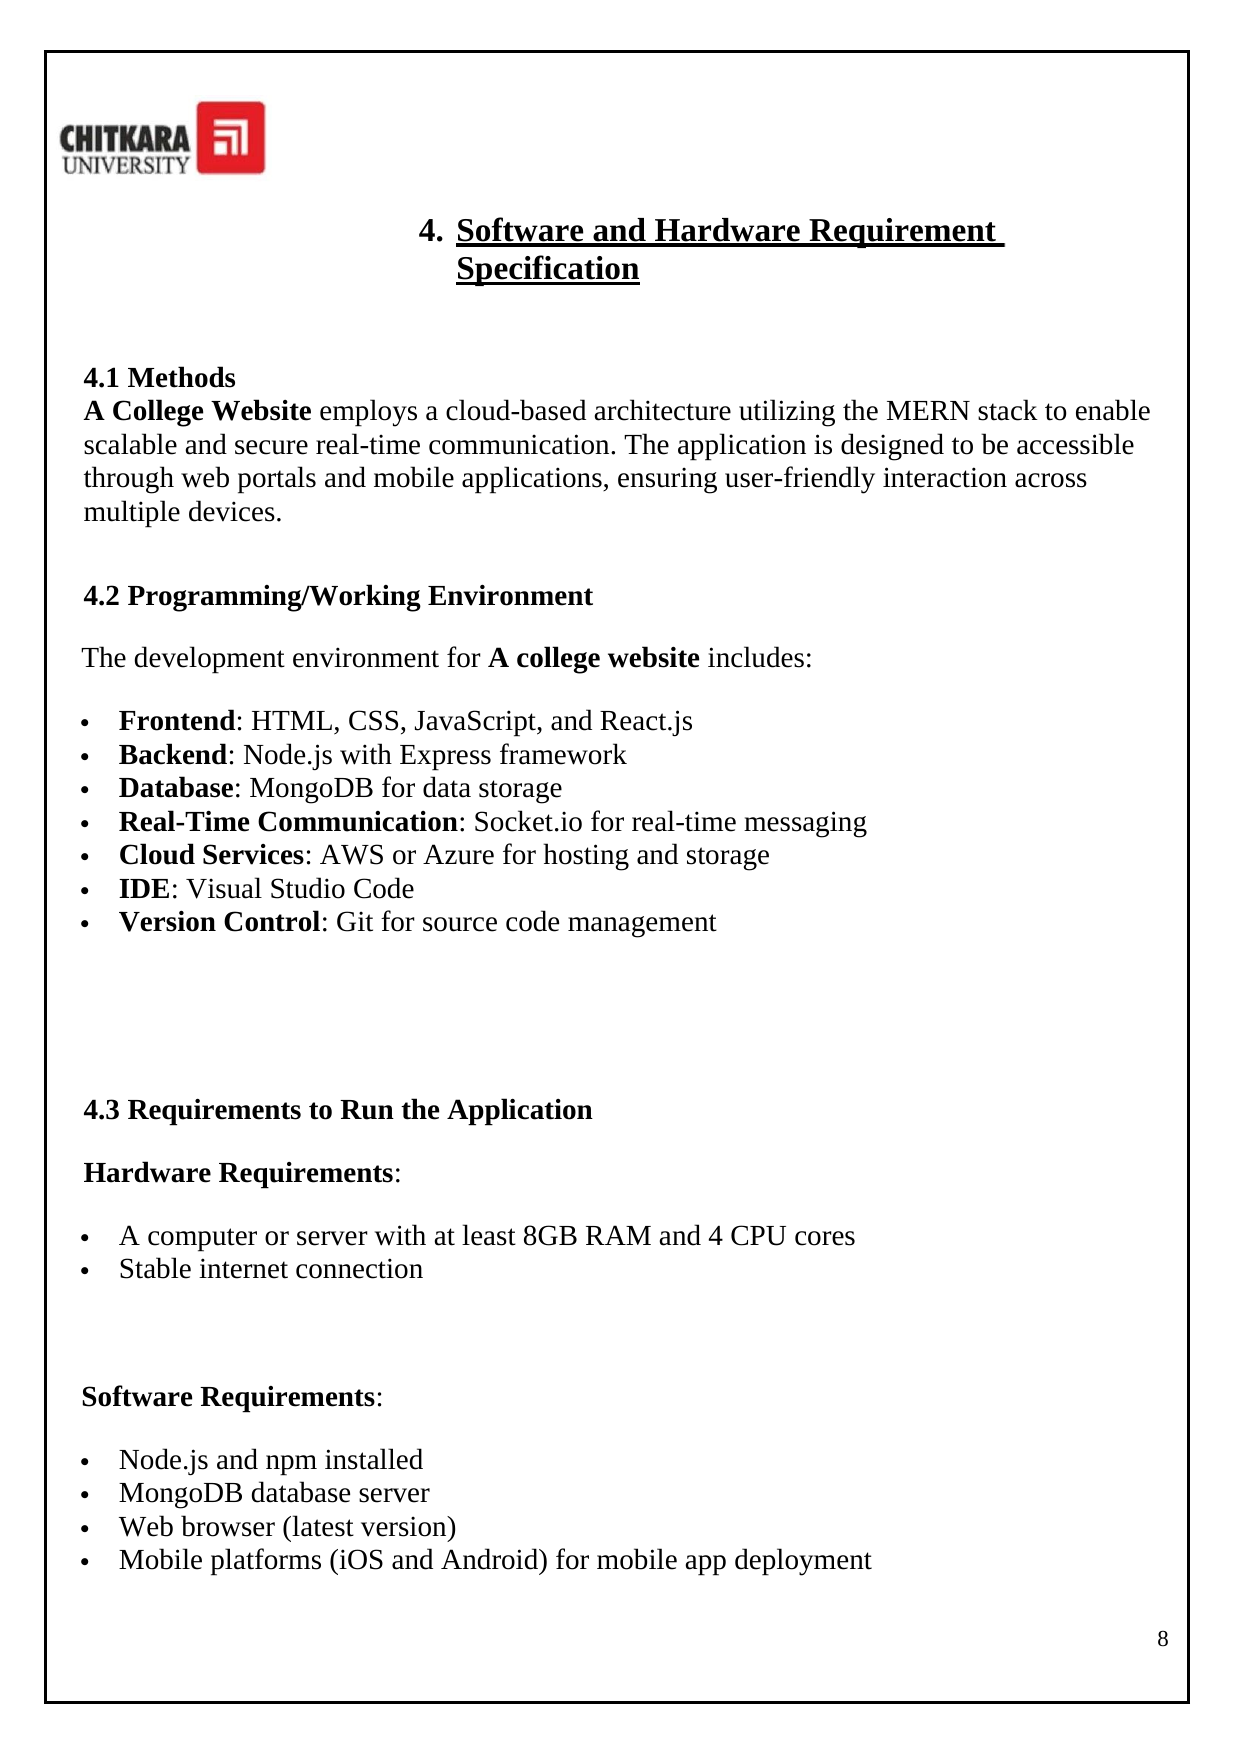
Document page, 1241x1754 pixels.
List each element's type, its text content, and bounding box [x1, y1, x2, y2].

text A College Website employs a cloud-based architecture utilizing the MERN stack to enable scalable and secure real-time communication. The application is designed to be accessible through web portals and mobile applications, ensuring user-friendly interaction across multiple devices. [83, 393, 1182, 527]
text The development environment for A college website includes: [47, 641, 1182, 674]
list Node.js and npm installed [81, 1442, 1182, 1475]
text Software Requirements: [47, 1379, 1182, 1413]
list A computer or server with at least 8GB RAM and 4 CPU cores [81, 1218, 1182, 1251]
list Mobile platforms (iOS and Android) for mobile app deployment [81, 1542, 1182, 1576]
text Hardware Requirements: [52, 1155, 1182, 1189]
subtitle Software and Hardware Requirement Specification [419, 210, 1182, 287]
picture [55, 95, 273, 182]
list Web browser (latest version) [81, 1509, 1182, 1542]
subtitle Requirements to Run the Application [83, 1092, 1182, 1126]
list Database: MongoDB for data storage [81, 770, 1182, 804]
list IDE: Visual Studio Code [81, 871, 1182, 904]
list Cloud Services: AWS or Azure for hosting and storage [81, 837, 1182, 871]
subtitle Programming/Working Environment [83, 578, 1182, 611]
list Stable internet connection [81, 1251, 1182, 1285]
list MongoDB database server [81, 1475, 1182, 1509]
subtitle Methods [83, 360, 1182, 393]
list Version Control: Git for source code management [81, 904, 1182, 938]
list Backend: Node.js with Express framework [81, 737, 1182, 770]
list Real-Time Communication: Socket.io for real-time messaging [81, 804, 1182, 837]
list Frontend: HTML, CSS, JavaScript, and React.js [81, 703, 1182, 737]
